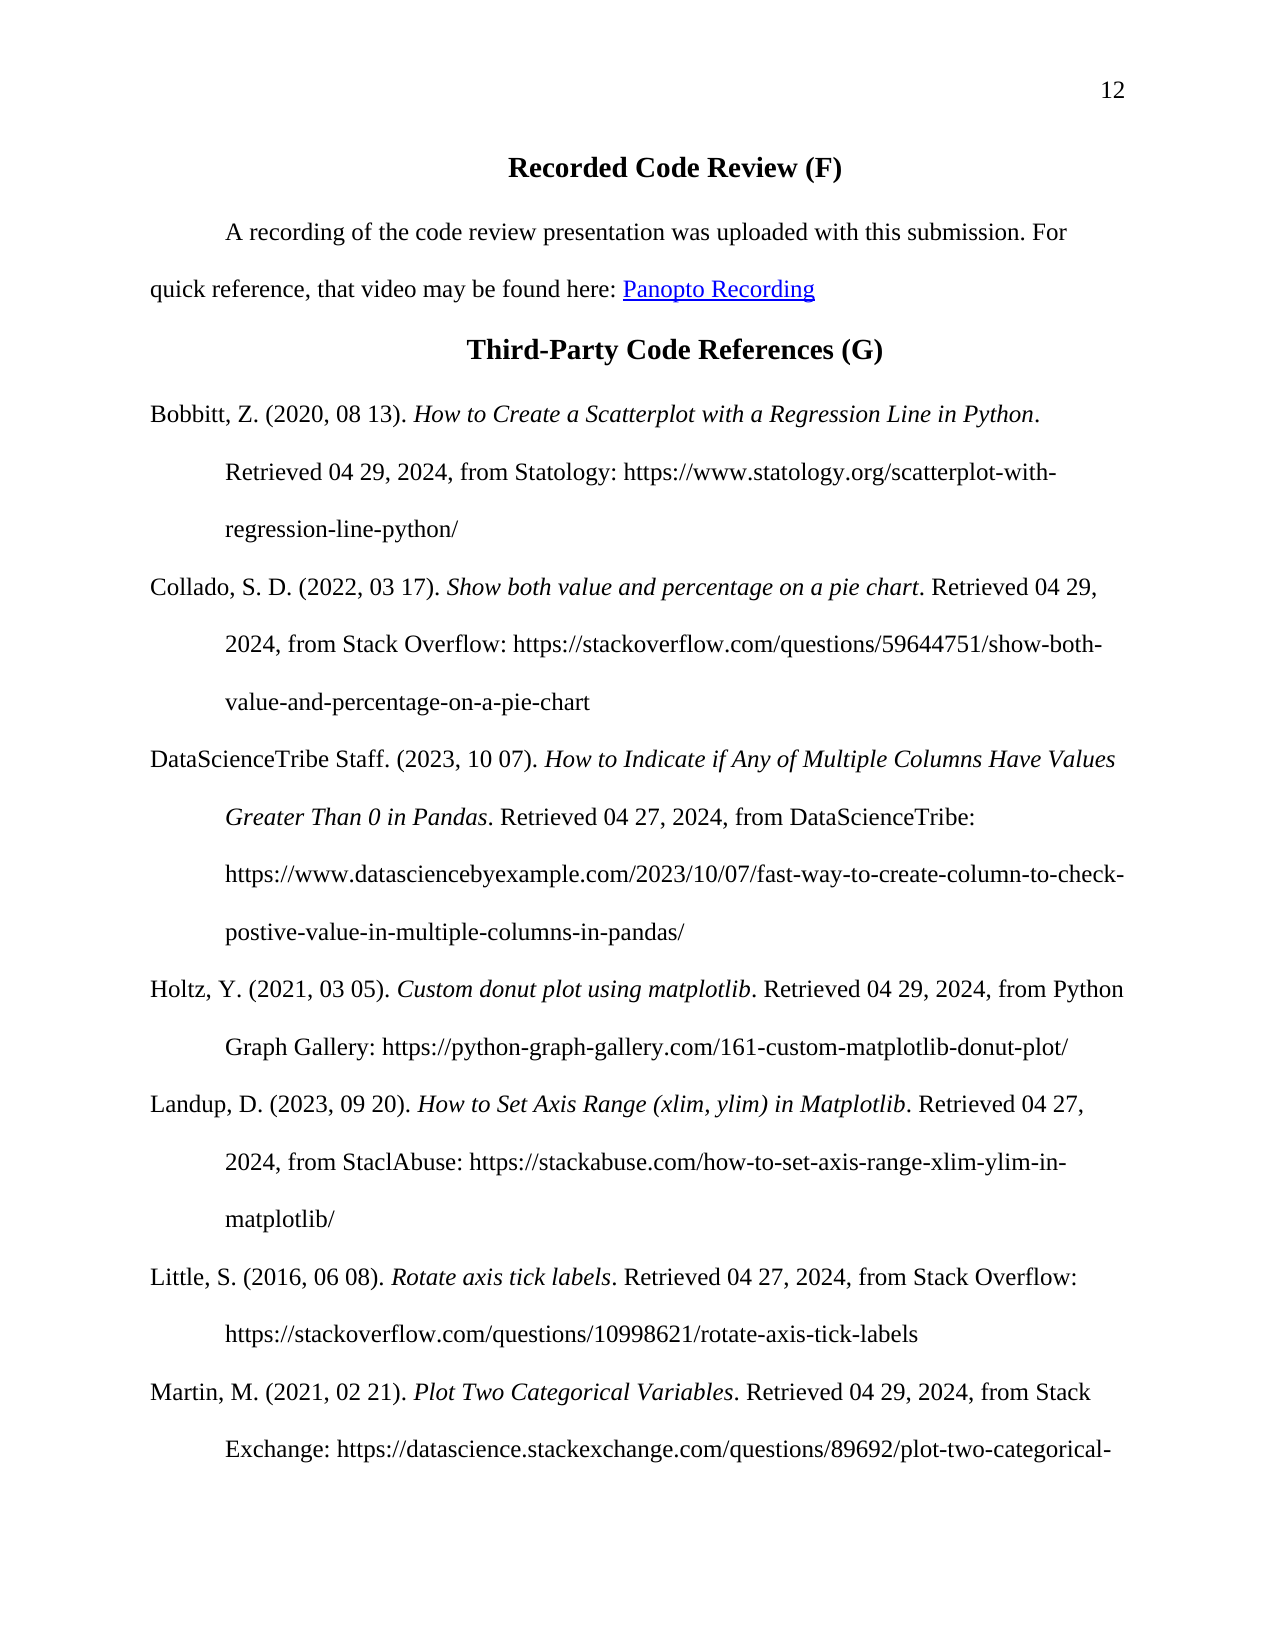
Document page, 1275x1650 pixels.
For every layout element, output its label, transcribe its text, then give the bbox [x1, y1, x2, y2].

subtitle Recorded Code Review (F) [150, 150, 1125, 183]
subtitle Third-Party Code References (G) [150, 332, 1125, 366]
text A recording of the code review presentation was uploaded with this submission. For quick reference, that video may be found here: Panopto Recording [150, 217, 1125, 303]
